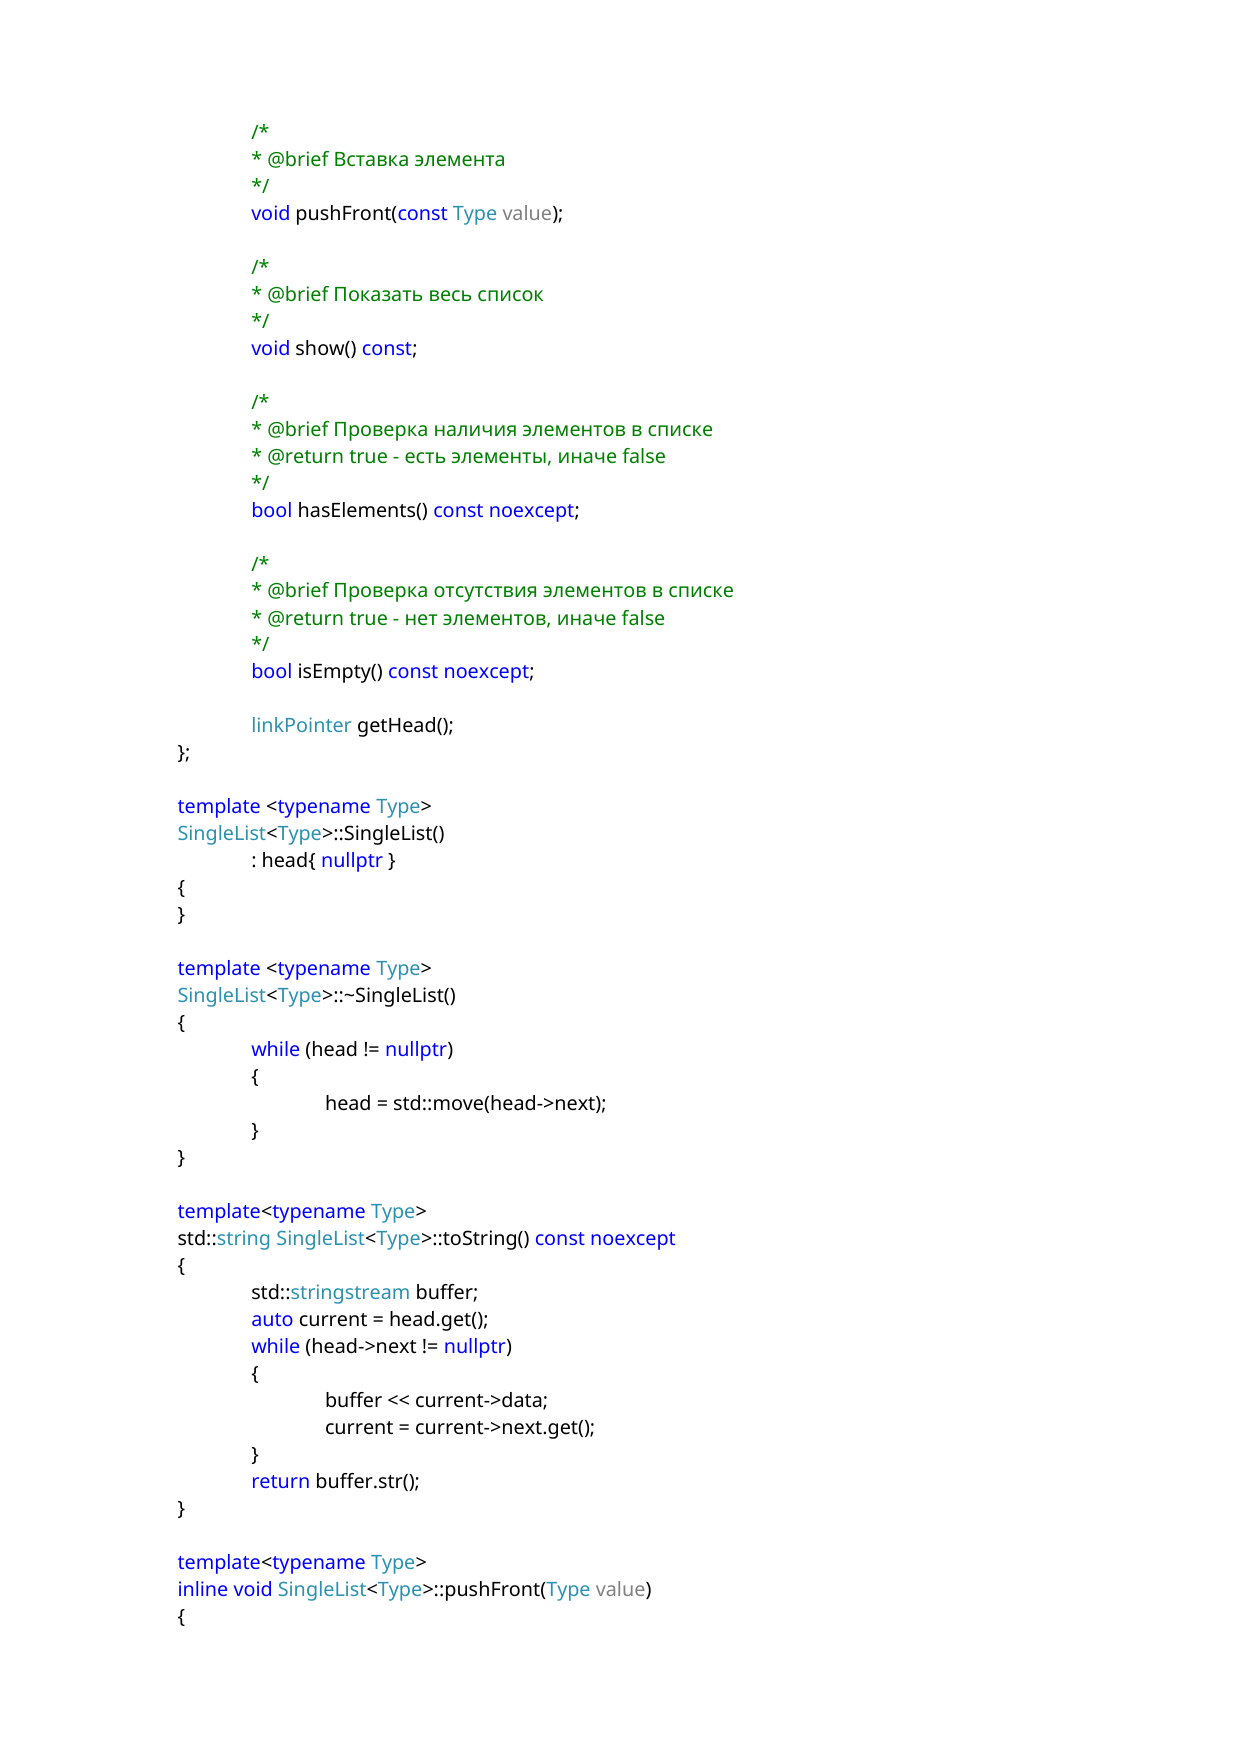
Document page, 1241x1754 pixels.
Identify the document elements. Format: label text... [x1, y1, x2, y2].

text while (head->next != nullptr) [177, 1332, 1152, 1359]
text * @brief Показать весь список [177, 280, 1152, 307]
text */ [177, 307, 1152, 334]
text current = current->next.get(); [177, 1413, 1152, 1440]
text } [177, 901, 1152, 927]
text */ [177, 631, 1152, 658]
text buffer << current->data; [177, 1386, 1152, 1413]
text void pushFront(const Type value); [177, 199, 1152, 226]
text } [177, 1494, 1152, 1521]
text * @return true - нет элементов, иначе false [177, 604, 1152, 631]
text std::stringstream buffer; [177, 1278, 1152, 1305]
text head = std::move(head->next); [177, 1089, 1152, 1116]
text linkPointer getHead(); [177, 712, 1152, 739]
text */ [177, 172, 1152, 199]
text : head{ nullptr } [177, 847, 1152, 873]
text SingleList<Type>::~SingleList() [177, 981, 1152, 1008]
text return buffer.str(); [177, 1467, 1152, 1494]
text { [177, 1062, 1152, 1089]
text void show() const; [177, 334, 1152, 361]
text bool isEmpty() const noexcept; [177, 658, 1152, 685]
text while (head != nullptr) [177, 1035, 1152, 1062]
text * @return true - есть элементы, иначе false [177, 442, 1152, 469]
text std::string SingleList<Type>::toString() const noexcept [177, 1224, 1152, 1251]
text /* [177, 253, 1152, 280]
text /* [177, 550, 1152, 577]
text auto current = head.get(); [177, 1305, 1152, 1332]
text { [177, 1251, 1152, 1278]
text { [177, 1359, 1152, 1386]
text template<typename Type> [177, 1548, 1152, 1575]
text template <typename Type> [177, 793, 1152, 819]
text } [177, 1440, 1152, 1467]
text template <typename Type> [177, 954, 1152, 981]
text bool hasElements() const noexcept; [177, 496, 1152, 523]
text { [177, 1008, 1152, 1035]
text } [177, 1143, 1152, 1170]
text { [177, 1602, 1152, 1629]
text * @brief Вставка элемента [177, 145, 1152, 172]
text inline void SingleList<Type>::pushFront(Type value) [177, 1575, 1152, 1602]
text /* [177, 388, 1152, 415]
text SingleList<Type>::SingleList() [177, 819, 1152, 847]
text * @brief Проверка наличия элементов в списке [177, 415, 1152, 442]
text } [177, 1116, 1152, 1143]
text /* [177, 118, 1152, 145]
text */ [177, 469, 1152, 496]
text * @brief Проверка отсутствия элементов в списке [177, 577, 1152, 604]
text }; [177, 739, 1152, 766]
text template<typename Type> [177, 1197, 1152, 1224]
text { [177, 873, 1152, 901]
